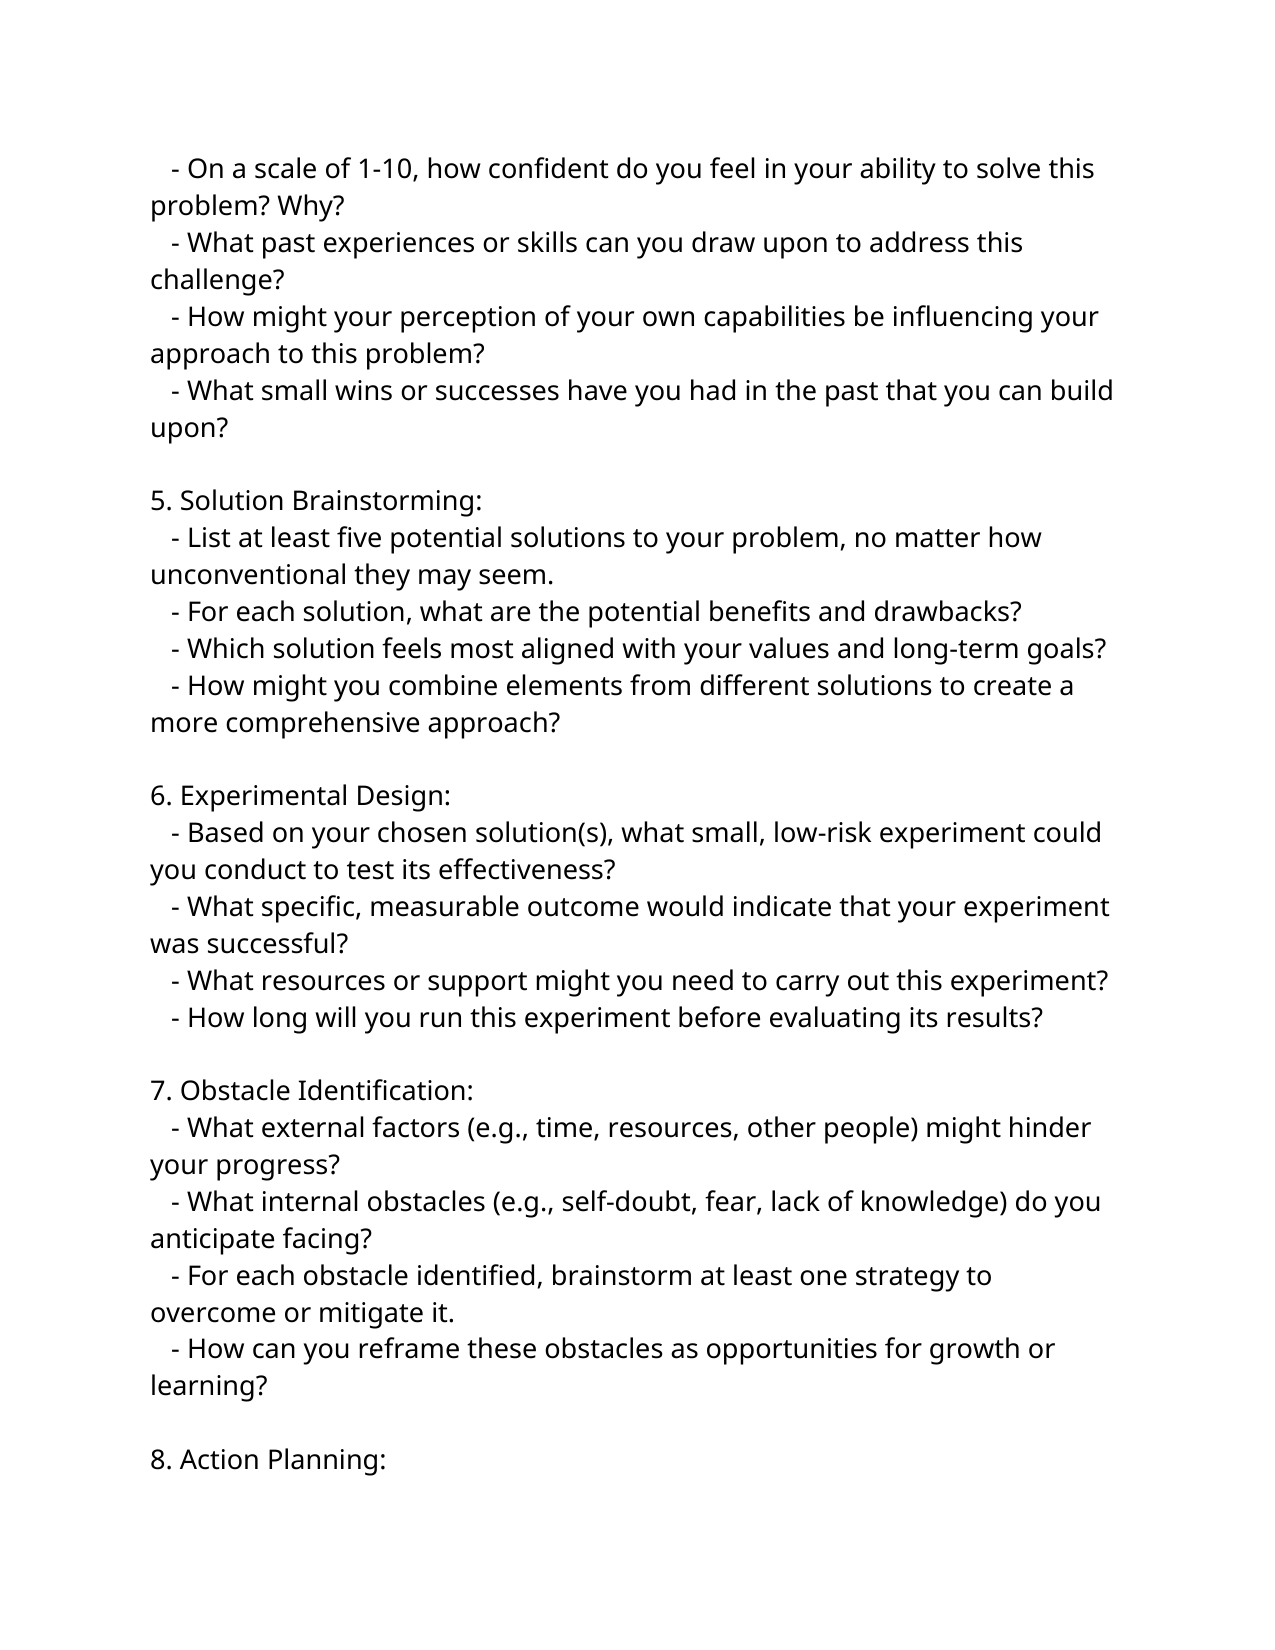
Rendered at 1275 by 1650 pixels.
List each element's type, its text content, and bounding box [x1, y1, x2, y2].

text - What past experiences or skills can you draw upon to address this challenge? [150, 224, 1125, 297]
text - How might you combine elements from different solutions to create a more comprehensive approach? [150, 666, 1125, 740]
text - Based on your chosen solution(s), what small, low-risk experiment could you conduct to test its effectiveness? [150, 814, 1125, 887]
text - How long will you run this experiment before evaluating its results? [150, 998, 1125, 1035]
text - How might your perception of your own capabilities be influencing your approach to this problem? [150, 297, 1125, 371]
text 5. Solution Brainstorming: [150, 482, 1125, 519]
text - What specific, measurable outcome would indicate that your experiment was successful? [150, 887, 1125, 961]
text - List at least five potential solutions to your problem, no matter how unconventional they may seem. [150, 519, 1125, 592]
text - On a scale of 1-10, how confident do you feel in your ability to solve this problem? Why? [150, 150, 1125, 224]
text - What internal obstacles (e.g., self-doubt, fear, lack of knowledge) do you anticipate facing? [150, 1182, 1125, 1256]
text - For each obstacle identified, brainstorm at least one strategy to overcome or mitigate it. [150, 1256, 1125, 1330]
text 8. Action Planning: [150, 1441, 1125, 1477]
text - How can you reframe these obstacles as opportunities for growth or learning? [150, 1330, 1125, 1404]
text - What resources or support might you need to carry out this experiment? [150, 961, 1125, 998]
text - Which solution feels most aligned with your values and long-term goals? [150, 629, 1125, 666]
text - For each solution, what are the potential benefits and drawbacks? [150, 592, 1125, 629]
text - What small wins or successes have you had in the past that you can build upon? [150, 371, 1125, 445]
text - What external factors (e.g., time, resources, other people) might hinder your progress? [150, 1109, 1125, 1182]
text 6. Experimental Design: [150, 777, 1125, 814]
text 7. Obstacle Identification: [150, 1072, 1125, 1109]
